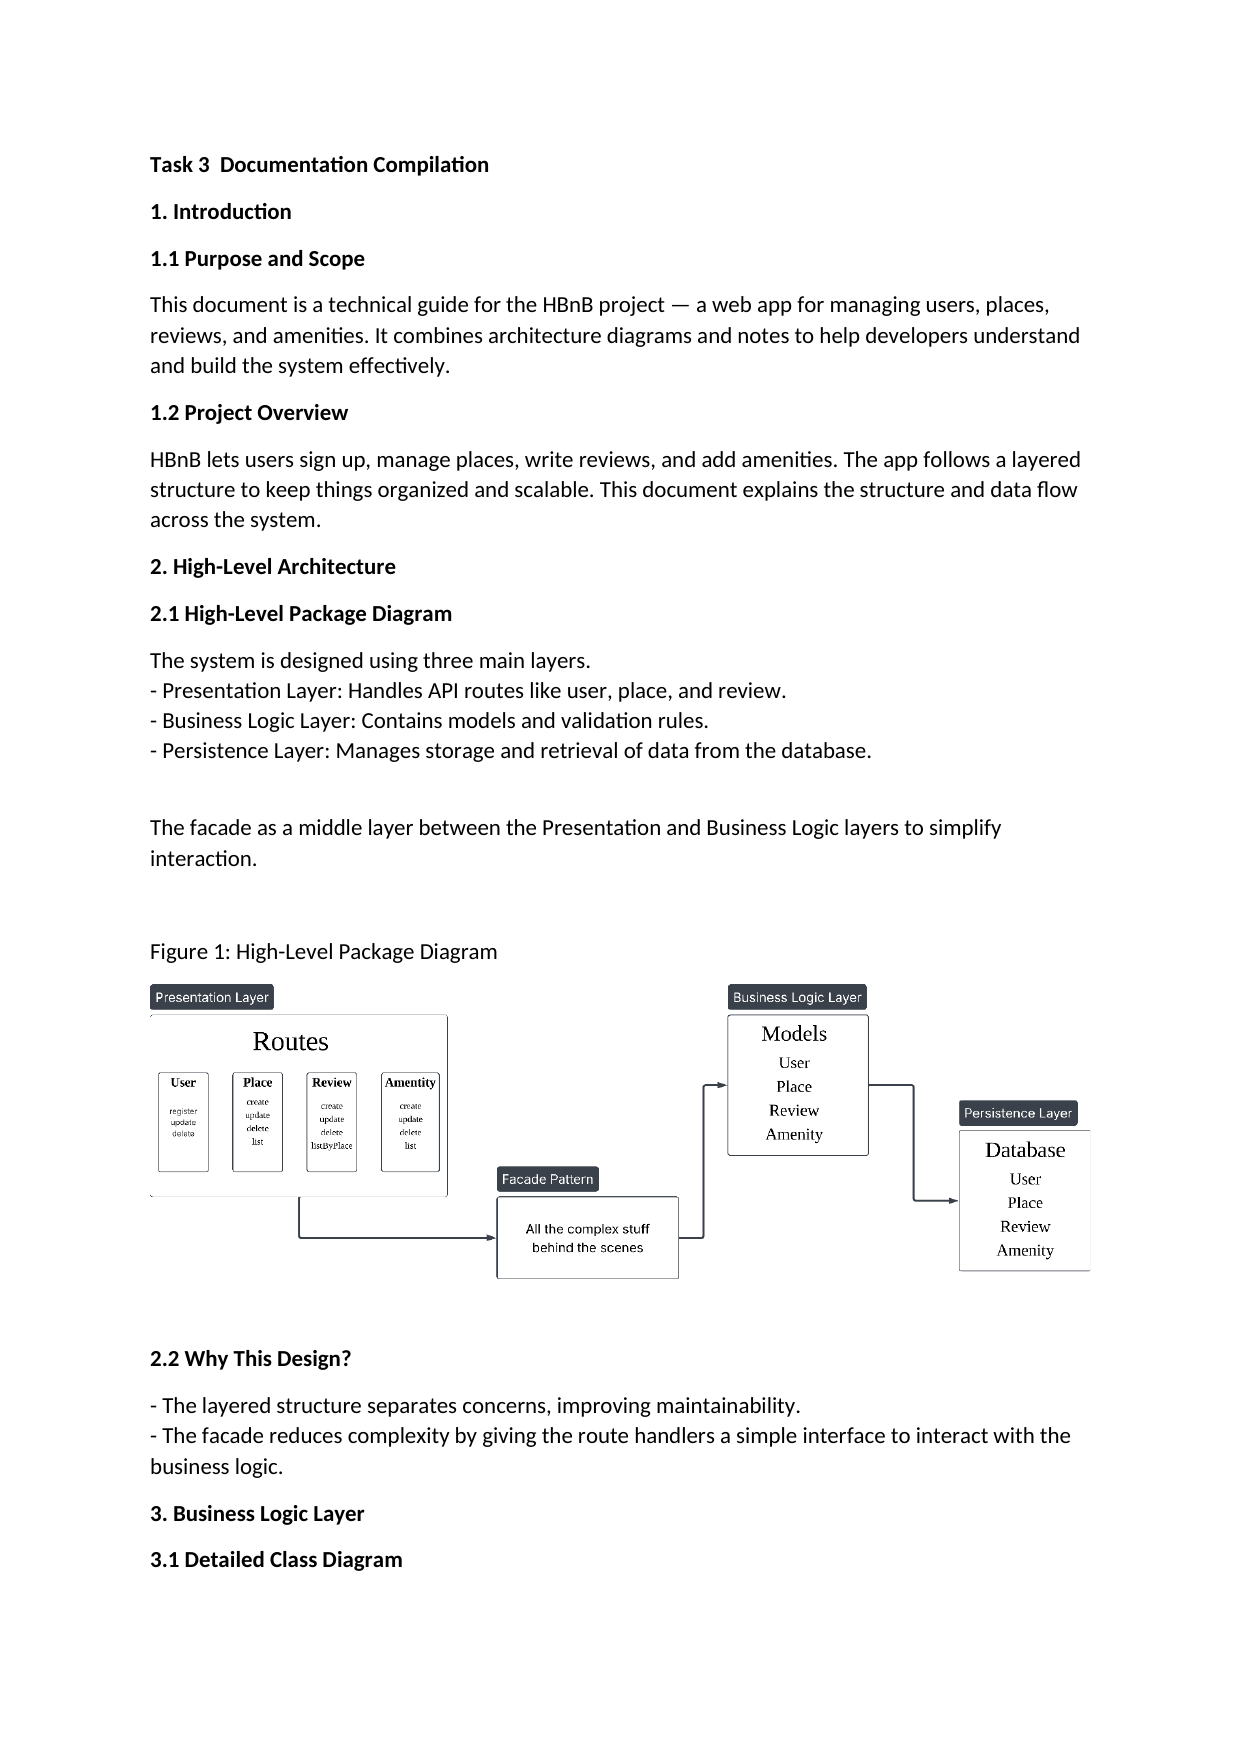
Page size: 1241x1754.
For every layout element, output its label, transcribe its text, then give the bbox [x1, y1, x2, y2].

text 2.1 High-Level Package Diagram [150, 599, 1090, 627]
text HBnB lets users sign up, manage places, write reviews, and add amenities. The app follows a layered structure to keep things organized and scalable. This document explains the structure and data flow across the system. [150, 445, 1090, 533]
text 2.2 Why This Design? [150, 1344, 1090, 1373]
text The facade as a middle layer between the Presentation and Business Logic layers to simplify interaction. [150, 813, 1090, 872]
text The system is designed using three main layers. - Presentation Layer: Handles API routes like user, place, and review. - Business Logic Layer: Contains models and validation rules. - Persistence Layer: Manages storage and retrieval of data from the database. [150, 646, 1090, 795]
text 2. High-Level Architecture [150, 552, 1090, 580]
text 3.1 Detailed Class Diagram [150, 1546, 1090, 1574]
picture [150, 984, 1091, 1279]
text Figure 1: High-Level Package Diagram [150, 937, 1090, 966]
text 1.2 Project Overview [150, 398, 1090, 426]
text 1.1 Purpose and Scope [150, 244, 1090, 272]
text This document is a technical guide for the HBnB project — a web app for managing users, places, reviews, and amenities. It combines architecture diagrams and notes to help developers understand and build the system effectively. [150, 291, 1090, 379]
text 3. Business Logic Layer [150, 1499, 1090, 1527]
text - The layered structure separates concerns, improving maintainability. - The facade reduces complexity by giving the route handlers a simple interface to interact with the business logic. [150, 1391, 1090, 1480]
text Task 3 Documentation Compilation [150, 150, 1090, 178]
text 1. Introduction [150, 197, 1090, 225]
